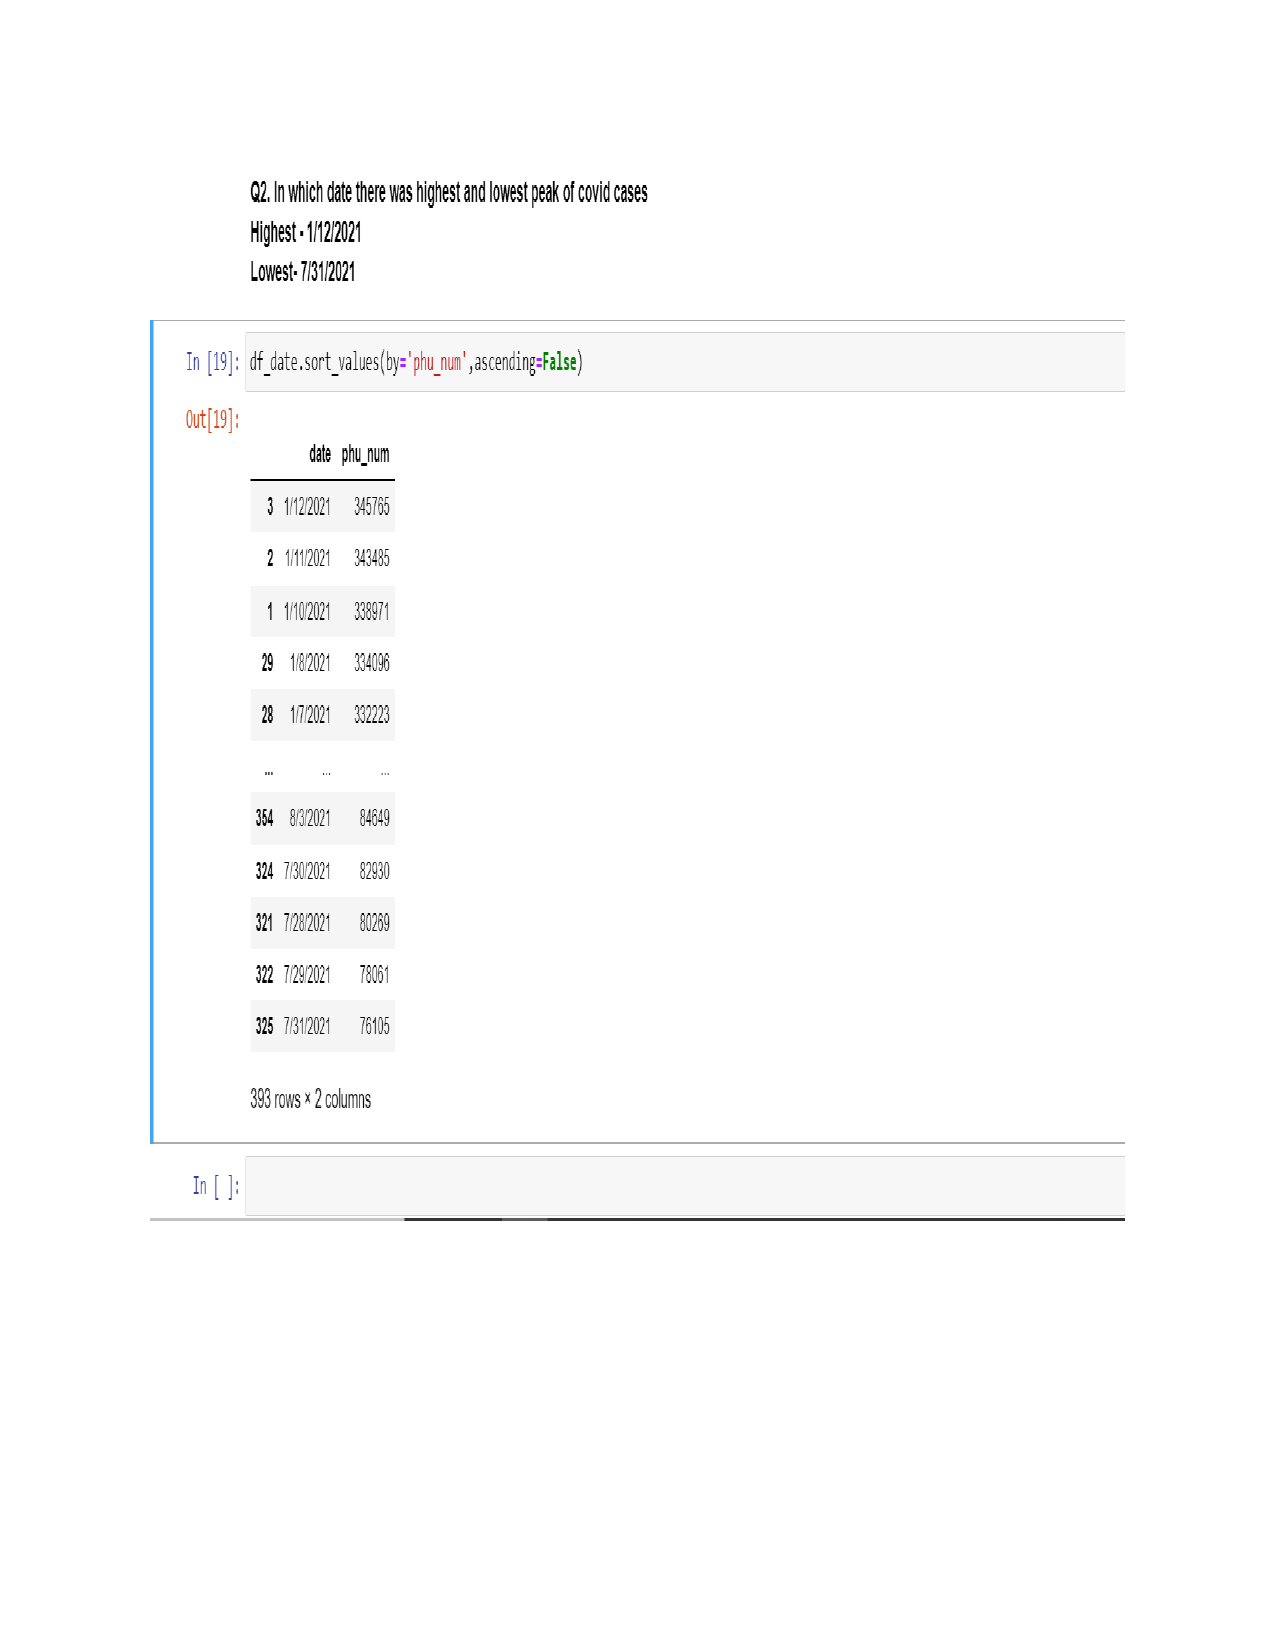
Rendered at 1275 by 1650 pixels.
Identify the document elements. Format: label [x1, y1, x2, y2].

picture [150, 150, 1125, 1221]
